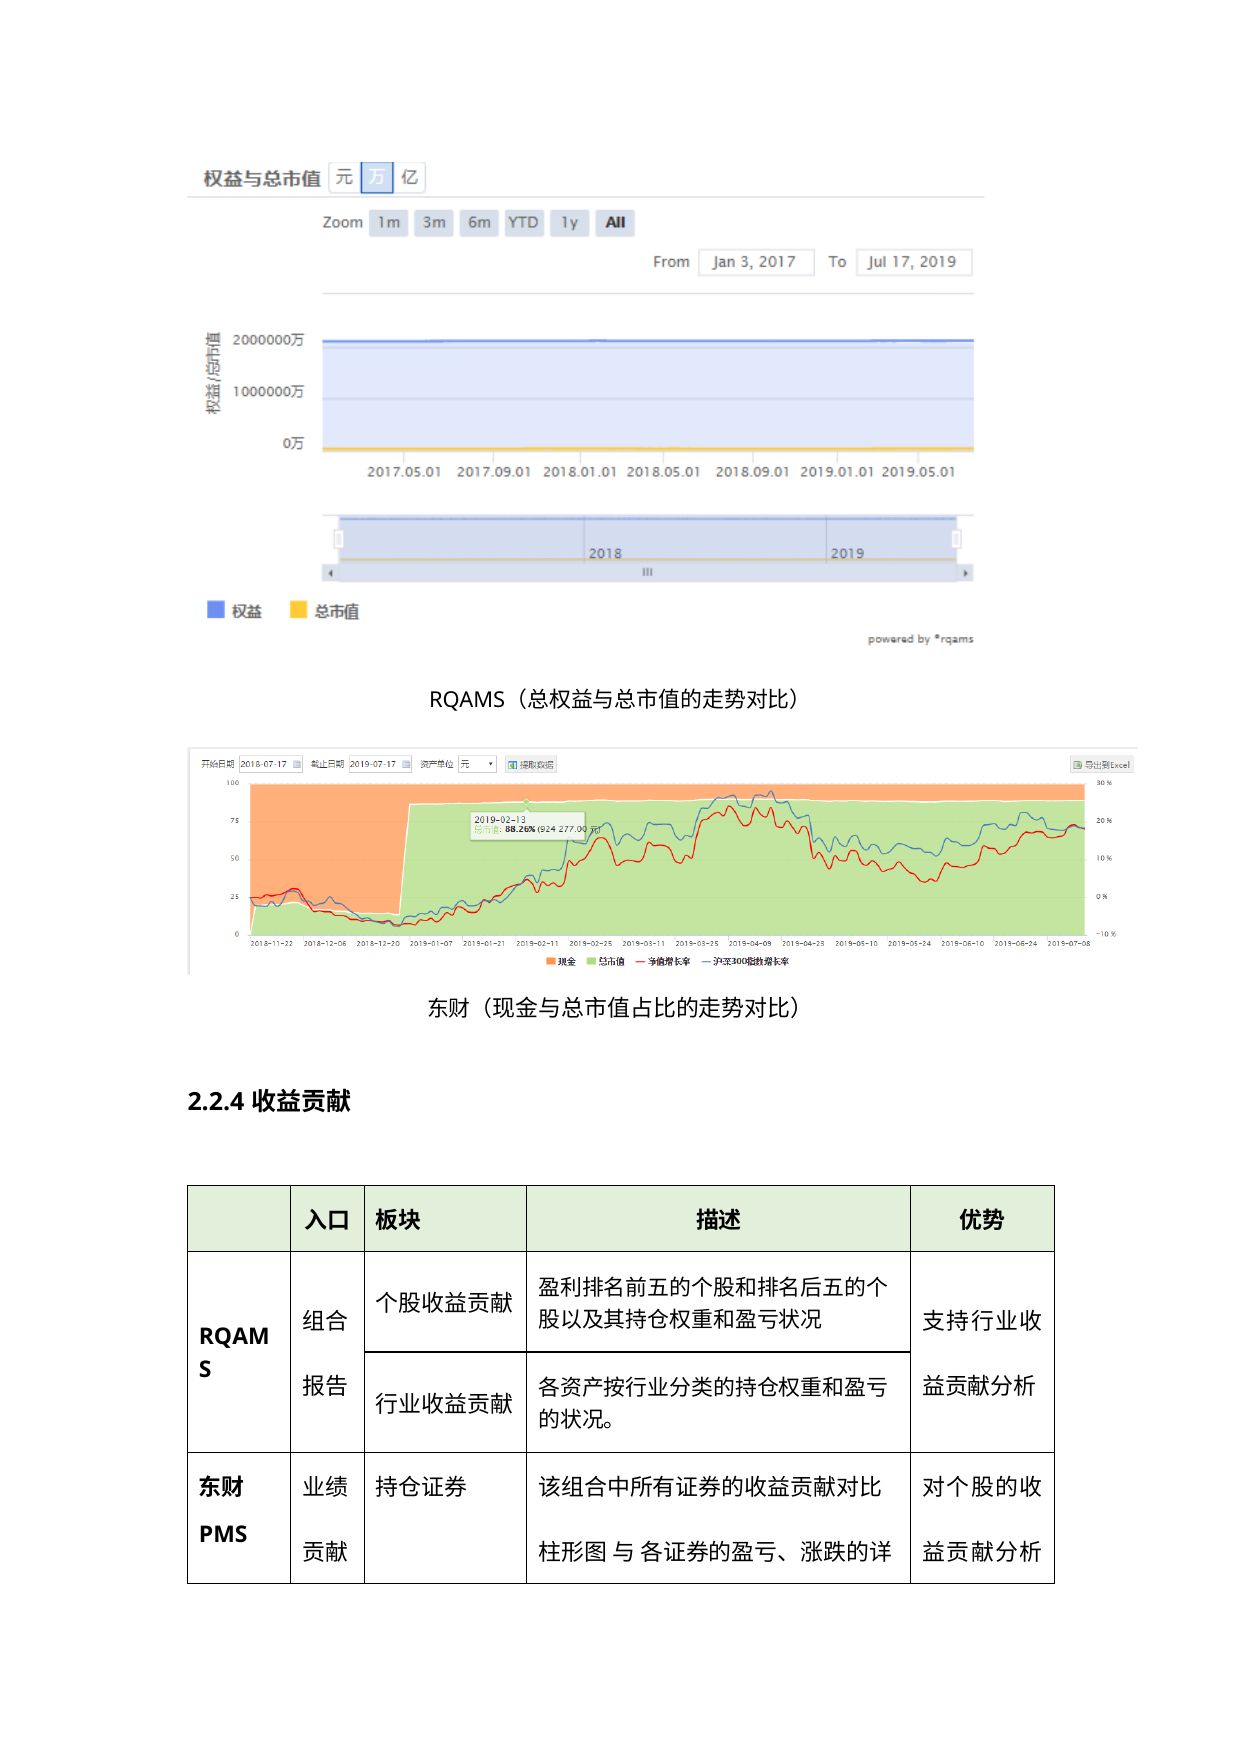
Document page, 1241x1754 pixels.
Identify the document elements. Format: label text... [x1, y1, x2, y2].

table_cell 东财PMS [188, 1453, 290, 1583]
text 东财（现金与总市值占比的走势对比） [187, 975, 1053, 1039]
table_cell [527, 1453, 910, 1583]
subtitle 2.2.4 收益贡献 [187, 1067, 1053, 1132]
picture [187, 747, 1138, 975]
picture [187, 162, 985, 655]
table_cell 持仓证券 [365, 1453, 526, 1583]
table_cell RQAMS [188, 1252, 290, 1452]
table_cell 各资产按行业分类的持仓权重和盈亏的状况。 [527, 1353, 910, 1452]
table_cell 对个股的收益贡献分析更加详细 [911, 1453, 1054, 1583]
table_cell 盈利排名前五的个股和排名后五的个股以及其持仓权重和盈亏状况 [527, 1252, 910, 1351]
table_header 板块 [365, 1186, 526, 1251]
table_cell 业绩贡献 [291, 1453, 364, 1583]
table_header 入口 [291, 1186, 364, 1251]
table_cell 组合报告 [291, 1252, 364, 1452]
text RQAMS（总权益与总市值的走势对比） [187, 682, 1053, 714]
table_cell 个股收益贡献 [365, 1252, 526, 1351]
table_cell 行业收益贡献 [365, 1353, 526, 1452]
table_header 描述 [527, 1186, 910, 1251]
table_header 优势 [911, 1186, 1054, 1251]
table_header [188, 1186, 290, 1251]
table_cell 支持行业收益贡献分析 [911, 1252, 1054, 1452]
